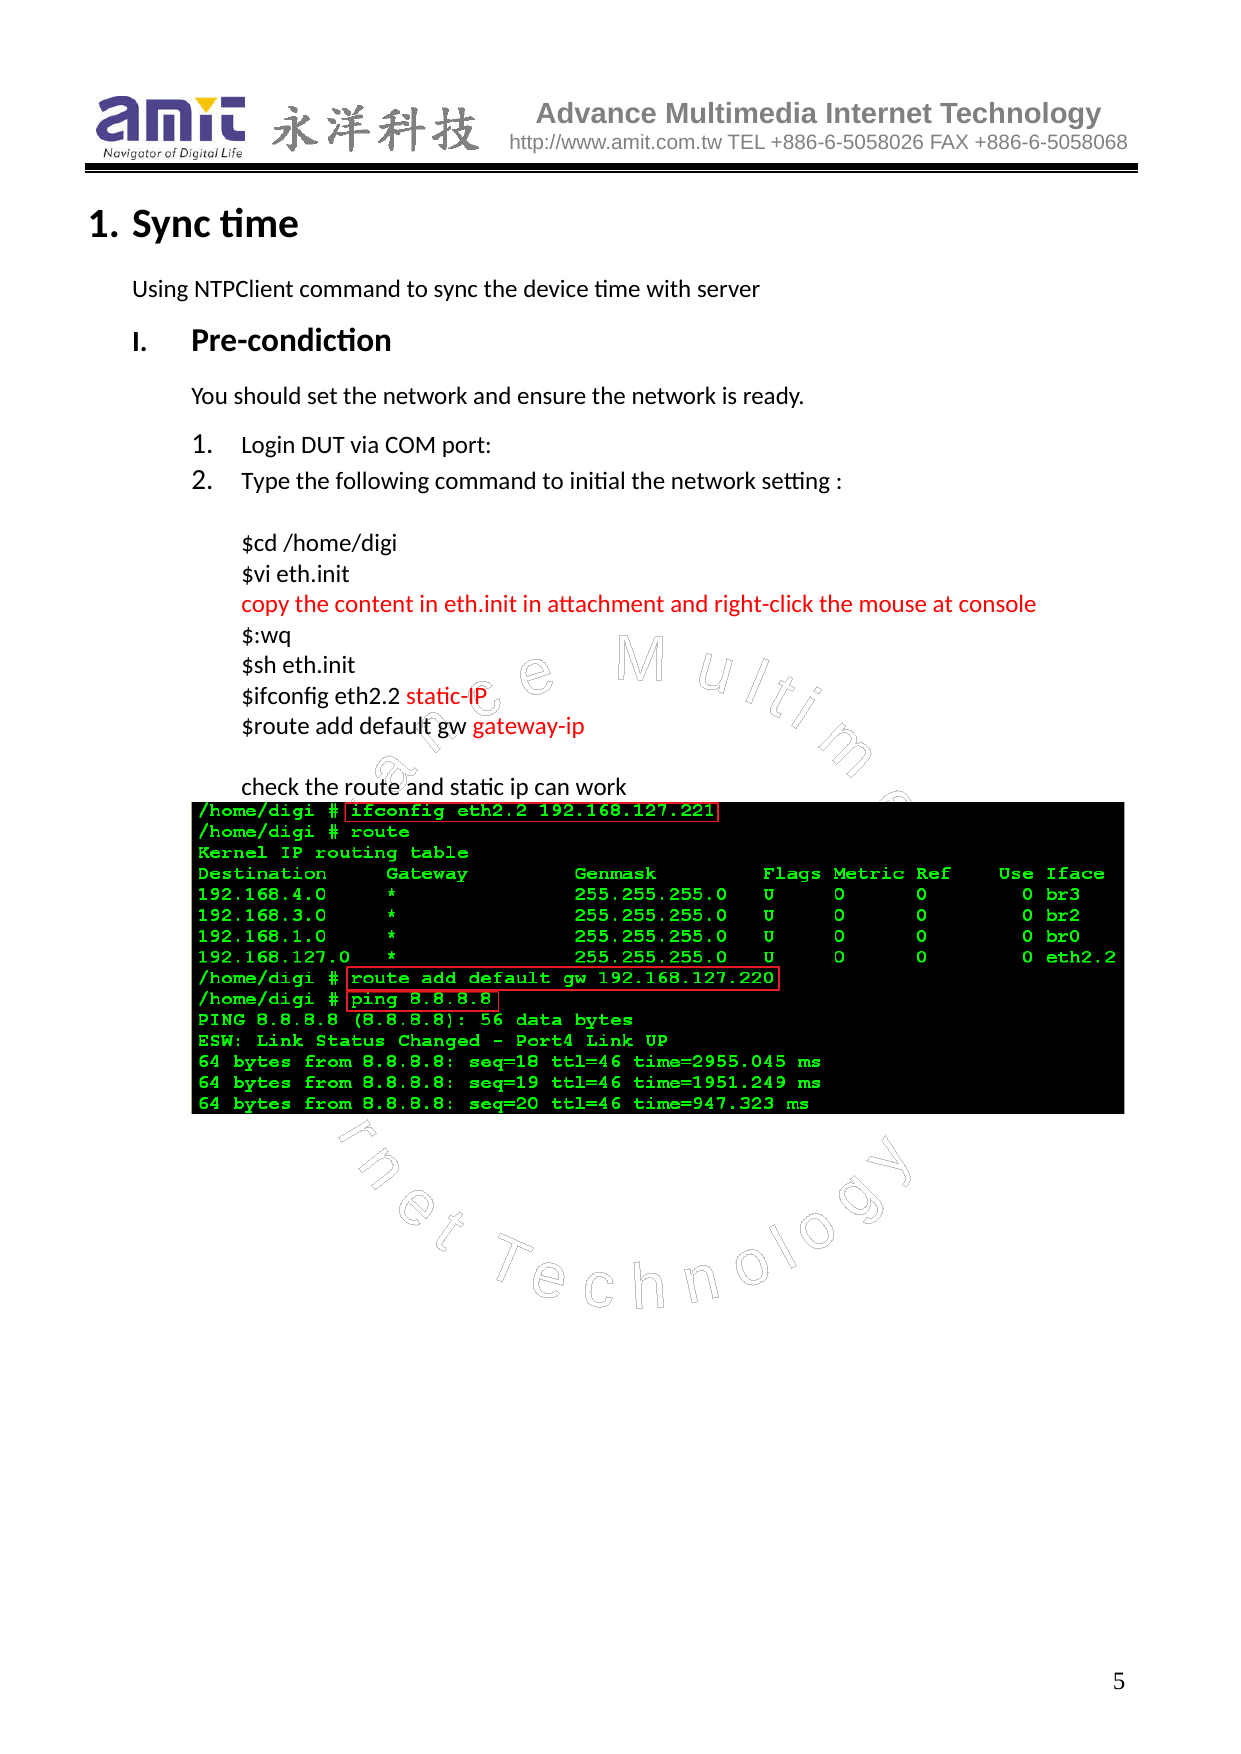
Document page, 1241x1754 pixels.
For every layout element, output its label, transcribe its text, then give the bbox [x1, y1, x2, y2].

picture [191, 802, 1125, 1114]
list You should set the network and ensure the network is ready. [191, 380, 1125, 410]
list Pre-condiction [132, 319, 1125, 359]
picture [259, 96, 493, 159]
list Type the following command to initial the network setting : $cd /home/digi $vi eth.init copy the content in eth.init in attachment and right-click the mouse at console $:wq $sh eth.init [191, 461, 1125, 680]
text Sync time [87, 197, 1125, 248]
list Login DUT via COM port: [191, 426, 1125, 461]
picture [96, 96, 245, 160]
list $ifconfig eth2.2 static-IP $route add default gw gateway-ip [241, 680, 1125, 741]
list check the route and static ip can work [241, 741, 1125, 802]
list Using NTPClient command to sync the device time with server [132, 273, 1125, 303]
